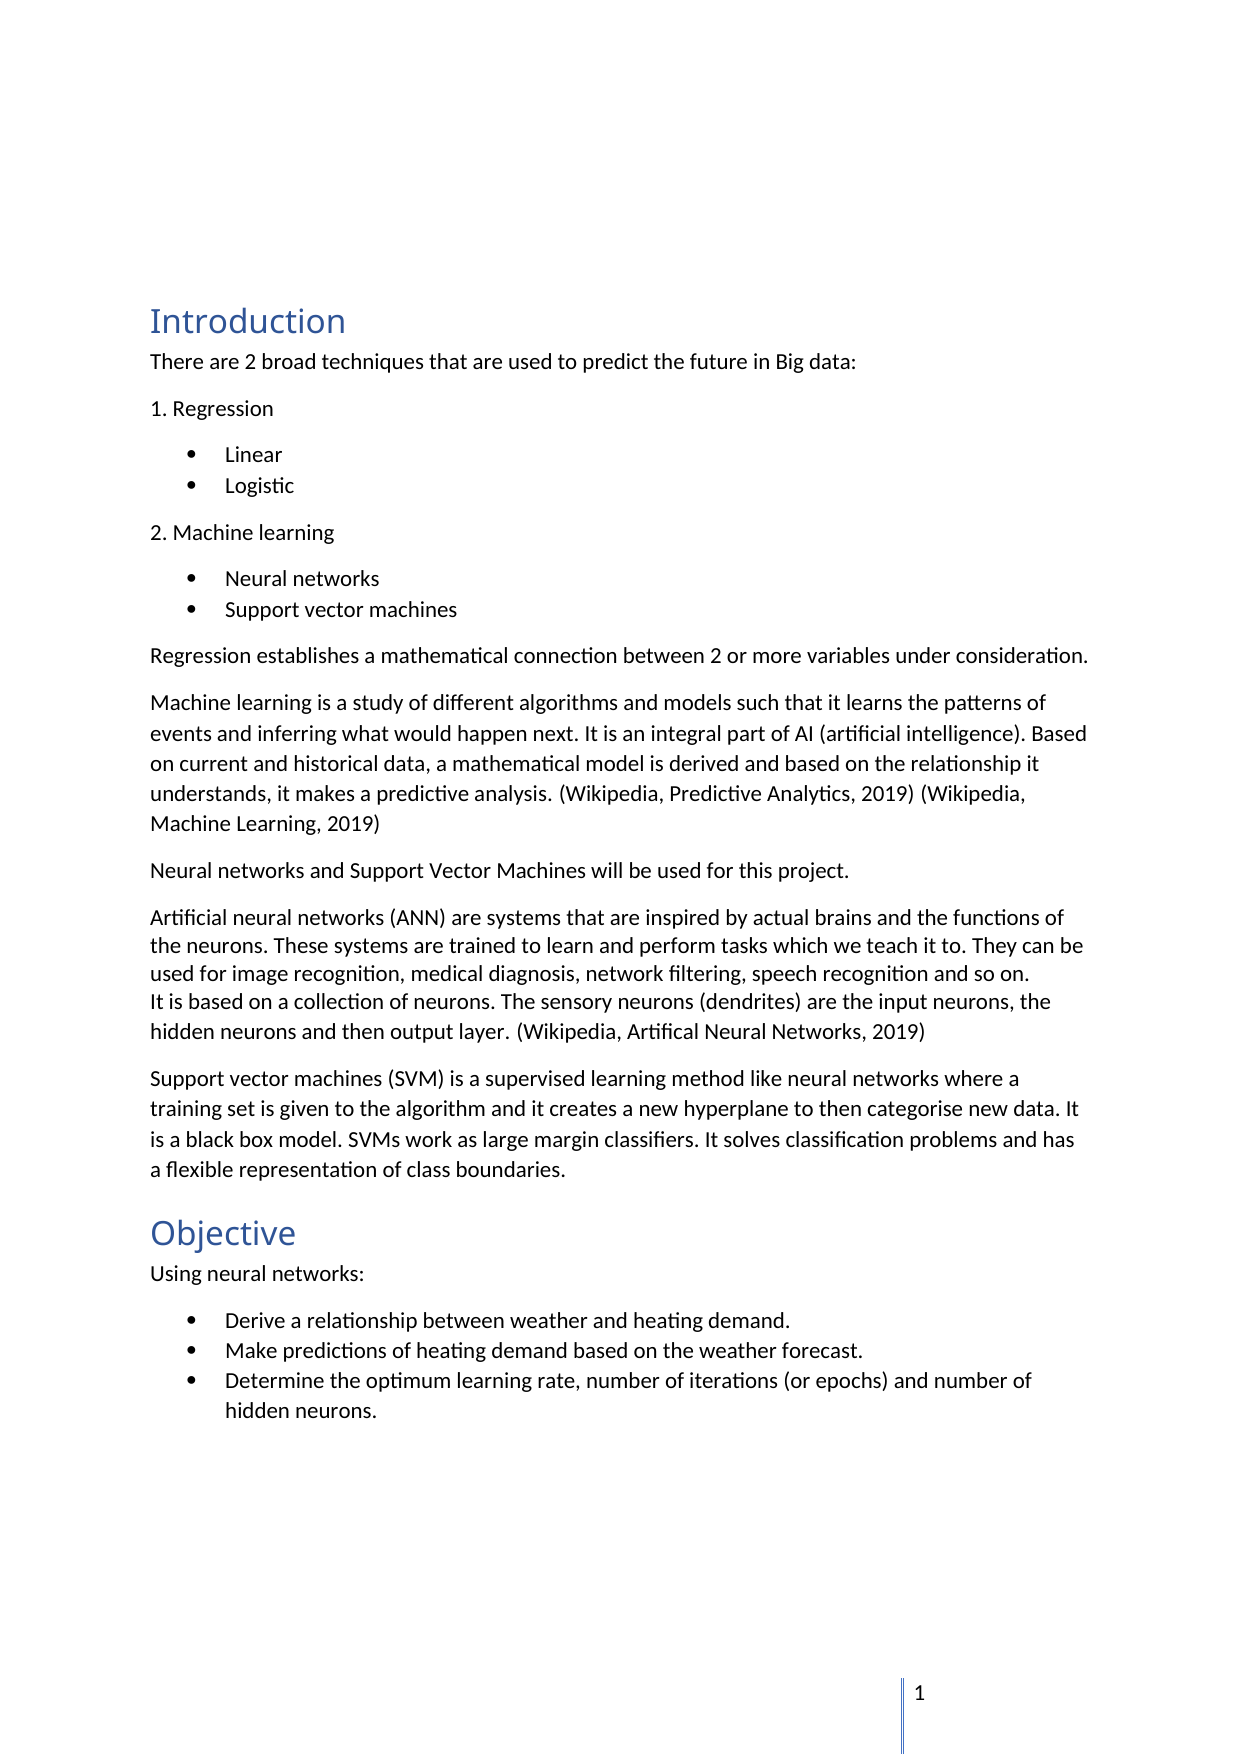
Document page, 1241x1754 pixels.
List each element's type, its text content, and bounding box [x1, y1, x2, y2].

list Make predictions of heating demand based on the weather forecast. [187, 1336, 1090, 1364]
text Support vector machines (SVM) is a supervised learning method like neural networks where a training set is given to the algorithm and it creates a new hyperplane to then categorise new data. It is a black box model. SVMs work as large margin classifiers. It solves classification problems and has a flexible representation of class boundaries. [150, 1064, 1090, 1183]
text 1. Regression [150, 394, 1090, 422]
list Determine the optimum learning rate, number of iterations (or epochs) and number of hidden neurons. [187, 1366, 1090, 1424]
text Neural networks and Support Vector Machines will be used for this project. [150, 856, 1090, 884]
subtitle Introduction [150, 298, 1090, 343]
subtitle Objective [150, 1210, 1090, 1256]
text Machine learning is a study of different algorithms and models such that it learns the patterns of events and inferring what would happen next. It is an integral part of AI (artificial intelligence). Based on current and historical data, a mathematical model is derived and based on the relationship it understands, it makes a predictive analysis. [150, 688, 1090, 837]
list Neural networks [187, 564, 1090, 593]
text It is based on a collection of neurons. The sensory neurons (dendrites) are the input neurons, the hidden neurons and then output layer. [150, 987, 1090, 1045]
list Linear [187, 441, 1090, 469]
text 2. Machine learning [150, 518, 1090, 546]
list Support vector machines [187, 595, 1090, 623]
list Derive a relationship between weather and heating demand. [187, 1306, 1090, 1334]
list Logistic [187, 471, 1090, 499]
text There are 2 broad techniques that are used to predict the future in Big data: [150, 347, 1090, 375]
text Using neural networks: [150, 1259, 1090, 1287]
text Regression establishes a mathematical connection between 2 or more variables under consideration. [150, 642, 1090, 670]
text Artificial neural networks (ANN) are systems that are inspired by actual brains and the functions of the neurons. These systems are trained to learn and perform tasks which we teach it to. They can be used for image recognition, medical diagnosis, network filtering, speech recognition and so on. [150, 903, 1090, 987]
